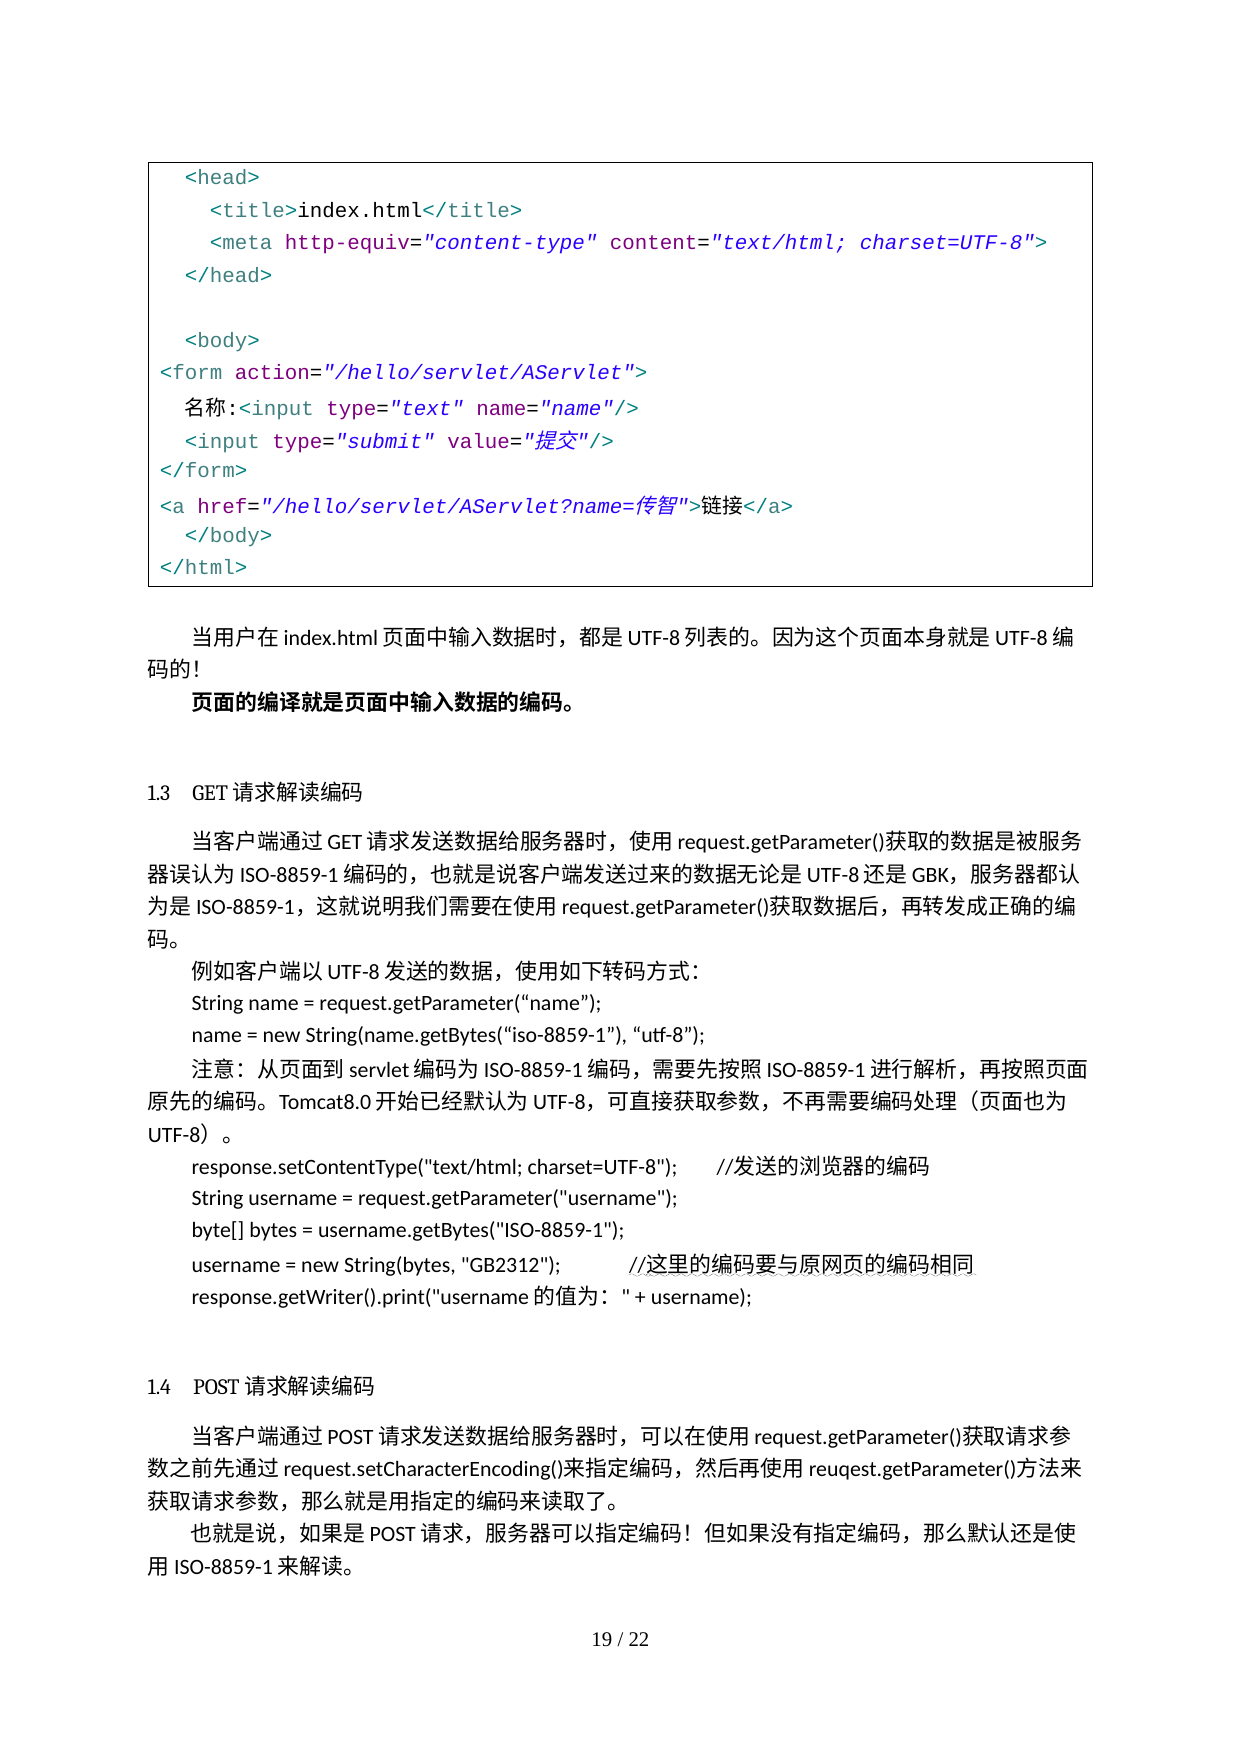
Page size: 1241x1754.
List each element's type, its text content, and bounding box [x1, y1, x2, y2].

text byte[] bytes = username.getBytes("ISO-8859-1"); [148, 1214, 1092, 1246]
text username = new String(bytes, "GB2312"); //这里的编码要与原网页的编码相同 [148, 1246, 1092, 1279]
text response.getWriter().print("username的值为：" + username); [148, 1279, 1092, 1311]
text 当客户端通过POST请求发送数据给服务器时，可以在使用request.getParameter()获取请求参数之前先通过request.setCharacterEncoding()来指定编码，然后再使用reuqest.getParameter()方法来获取请求参数，那么就是用指定的编码来读取了。 [148, 1418, 1092, 1516]
text 也就是说，如果是POST请求，服务器可以指定编码！但如果没有指定编码，那么默认还是使用ISO-8859-1来解读。 [148, 1516, 1092, 1581]
text 当客户端通过GET请求发送数据给服务器时，使用request.getParameter()获取的数据是被服务器误认为ISO-8859-1编码的，也就是说客户端发送过来的数据无论是UTF-8还是GBK，服务器都认为是ISO-8859-1，这就说明我们需要在使用request.getParameter()获取数据后，再转发成正确的编码。 [148, 824, 1092, 954]
text String name = request.getParameter(“name”); [148, 986, 1092, 1019]
text 当用户在index.html页面中输入数据时，都是UTF-8列表的。因为这个页面本身就是UTF-8编码的！ [148, 619, 1092, 684]
text 例如客户端以UTF-8发送的数据，使用如下转码方式： [148, 954, 1092, 986]
text 注意：从页面到servlet编码为ISO-8859-1编码，需要先按照ISO-8859-1进行解析，再按照页面原先的编码。Tomcat8.0开始已经默认为UTF-8，可直接获取参数，不再需要编码处理（页面也为UTF-8）。 [148, 1051, 1092, 1149]
text String username = request.getParameter("username"); [148, 1181, 1092, 1214]
subtitle 1.4 POST请求解读编码 [148, 1369, 1092, 1401]
text name = new String(name.getBytes(“iso-8859-1”), “utf-8”); [148, 1019, 1092, 1051]
text 页面的编译就是页面中输入数据的编码。 [148, 684, 1092, 717]
subtitle 1.3 GET请求解读编码 [148, 774, 1092, 807]
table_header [149, 163, 1092, 586]
text response.setContentType("text/html; charset=UTF-8"); //发送的浏览器的编码 [148, 1149, 1092, 1181]
